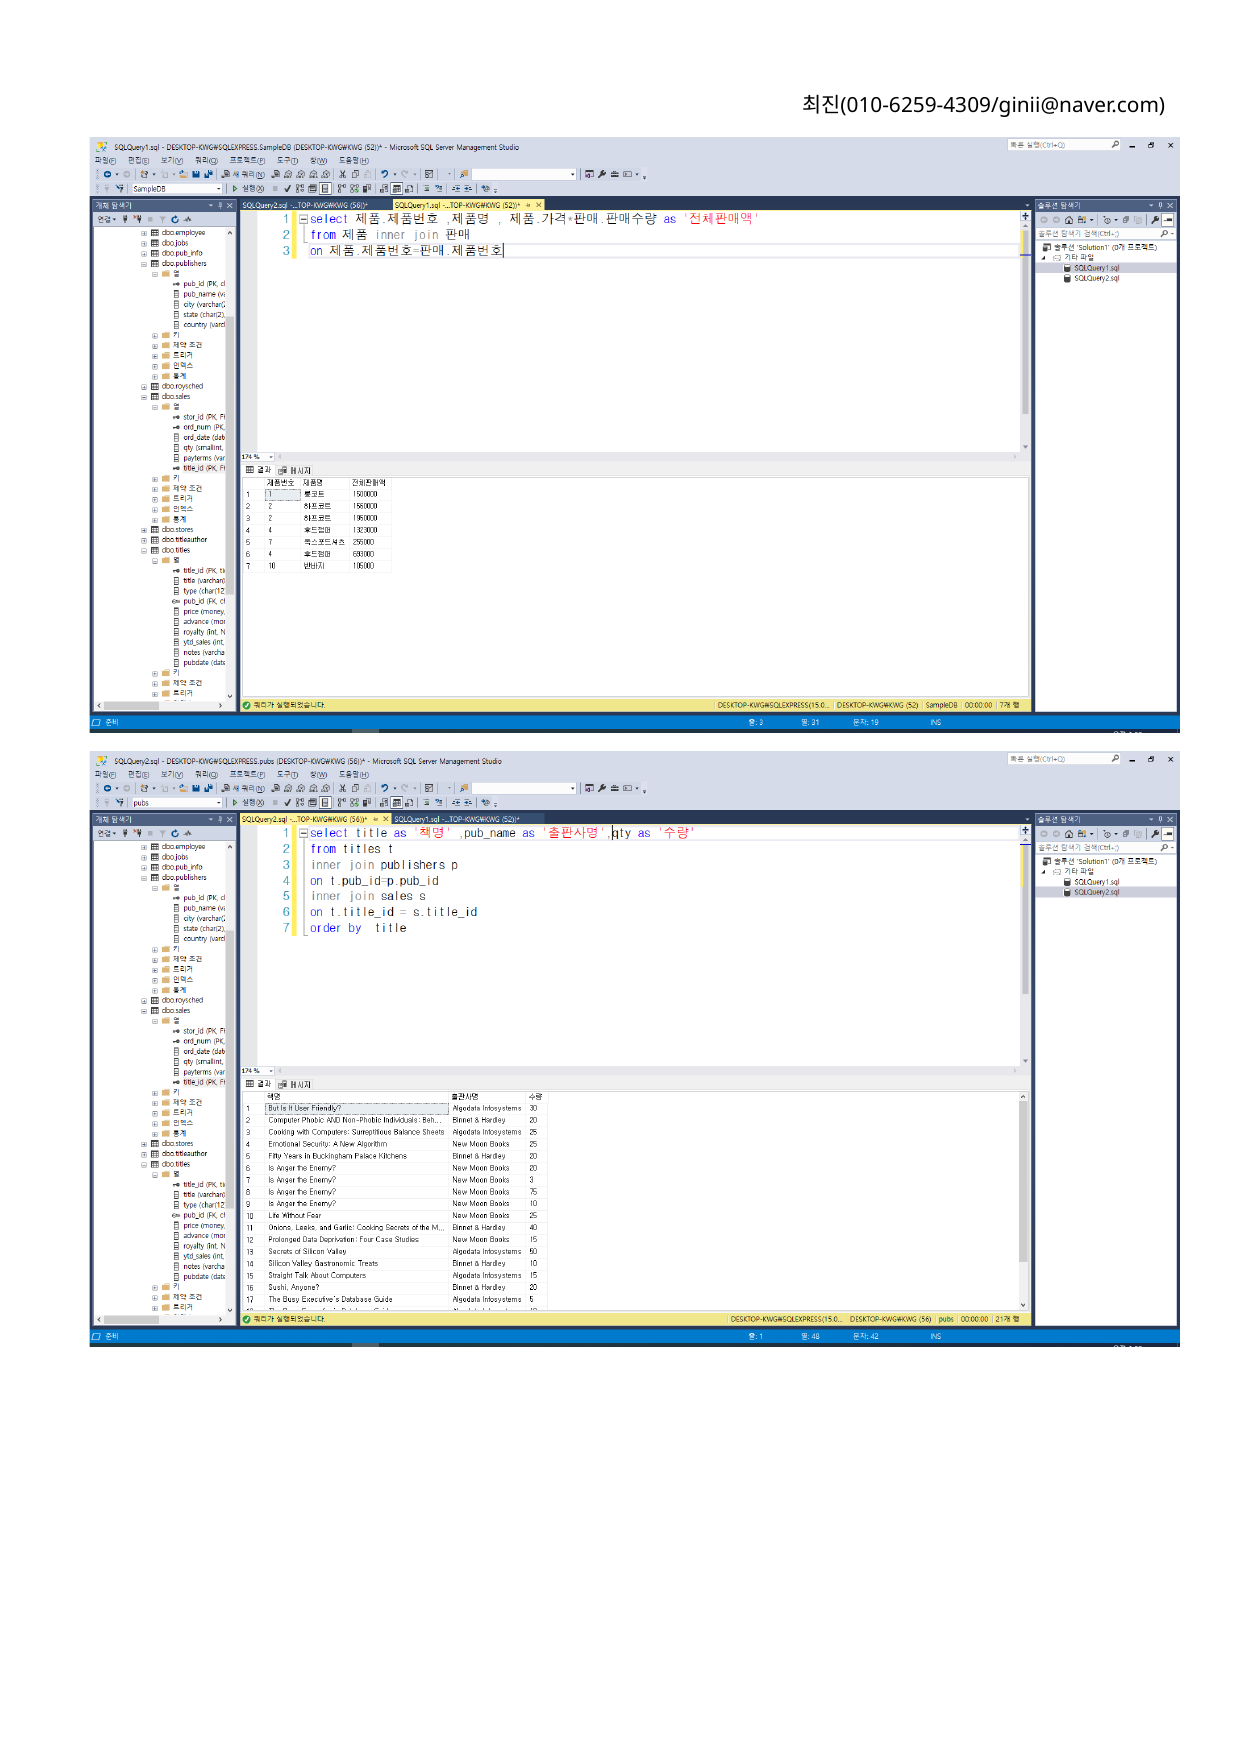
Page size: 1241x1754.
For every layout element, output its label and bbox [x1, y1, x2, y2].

picture [89, 137, 1180, 733]
picture [89, 751, 1180, 1347]
